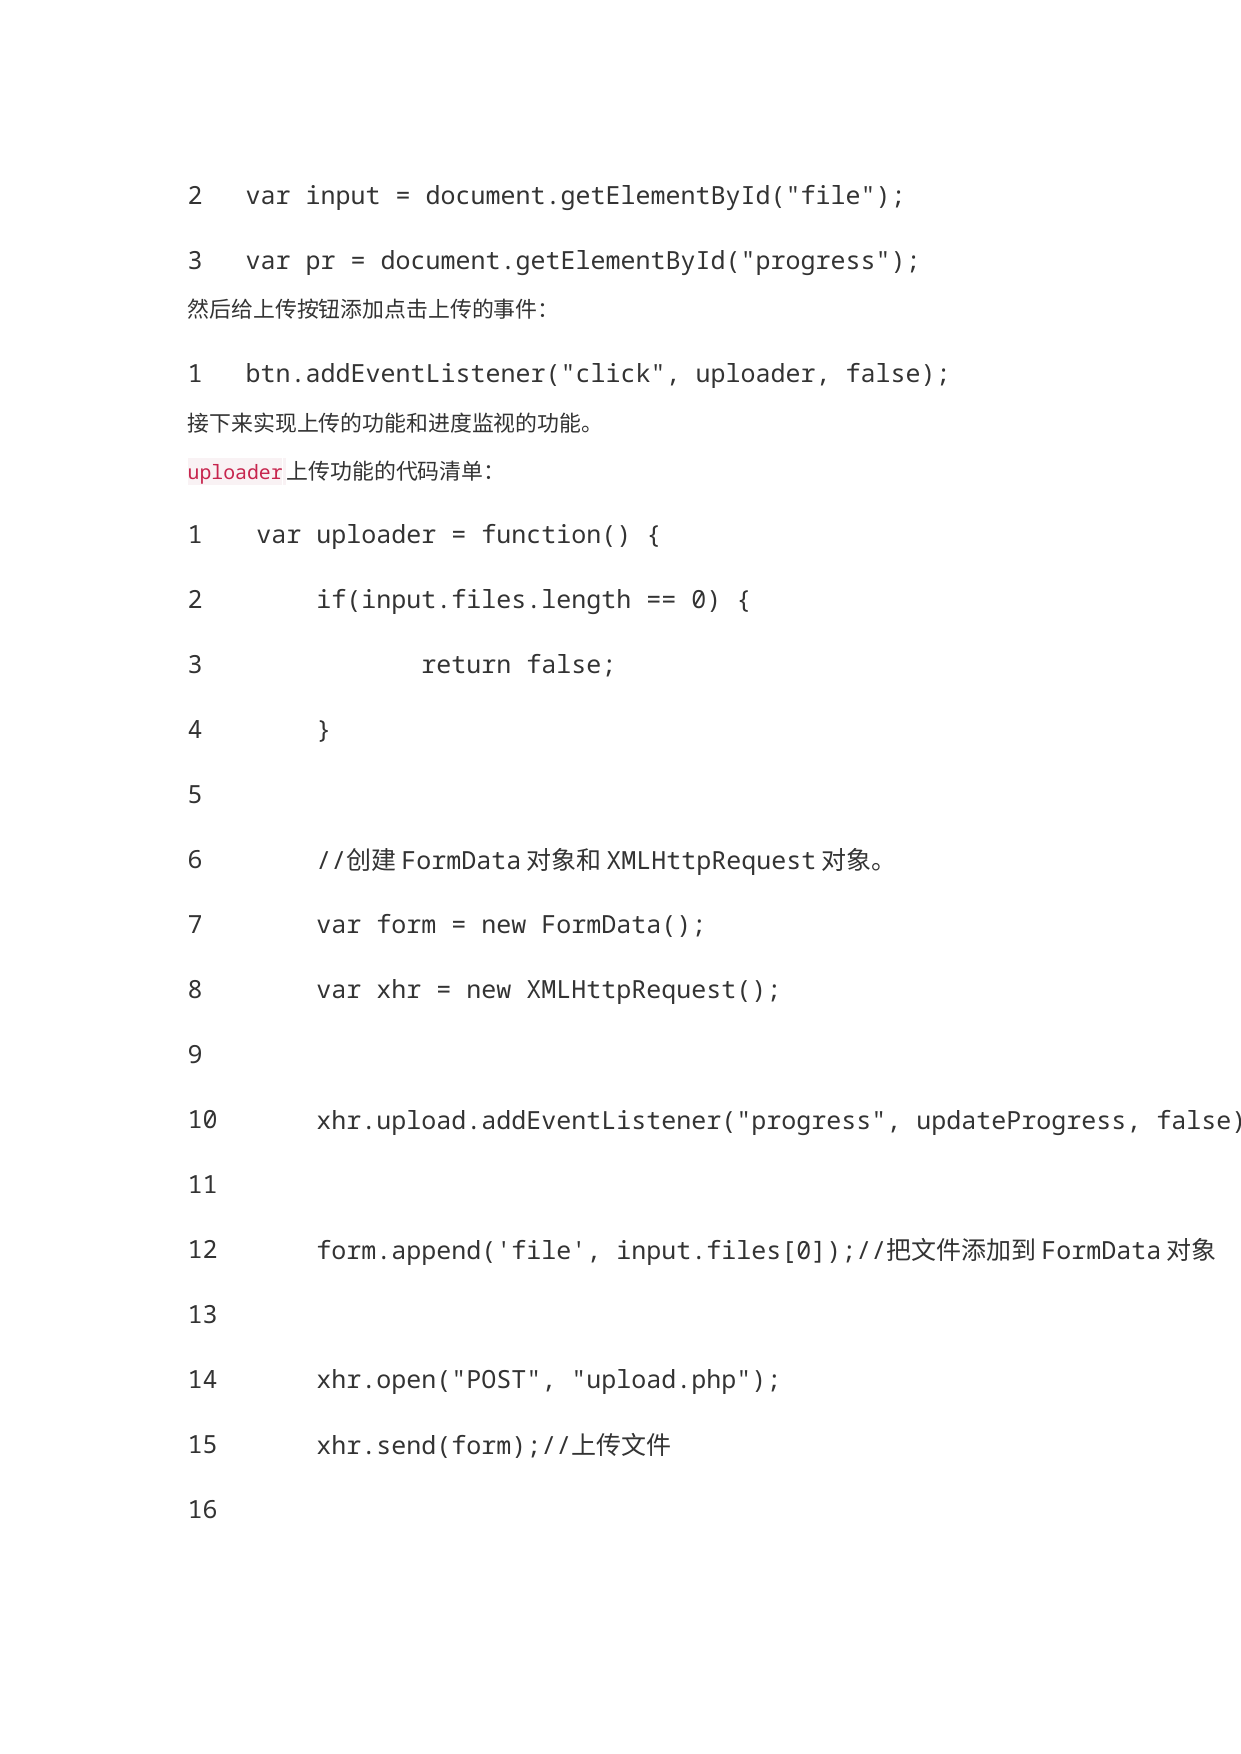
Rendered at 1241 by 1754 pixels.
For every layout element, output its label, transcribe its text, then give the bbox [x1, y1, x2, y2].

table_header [188, 501, 256, 1541]
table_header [245, 162, 1240, 292]
table_header 1 2 3 [188, 162, 245, 292]
text 接下来实现上传的功能和进度监视的功能。 [187, 405, 1053, 438]
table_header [256, 501, 1240, 1541]
text uploader上传功能的代码清单： [187, 453, 1053, 486]
table_header 1 [188, 340, 245, 405]
text 然后给上传按钮添加点击上传的事件： [187, 292, 1053, 324]
table_header btn.addEventListener("click", uploader, false); [245, 340, 1240, 405]
